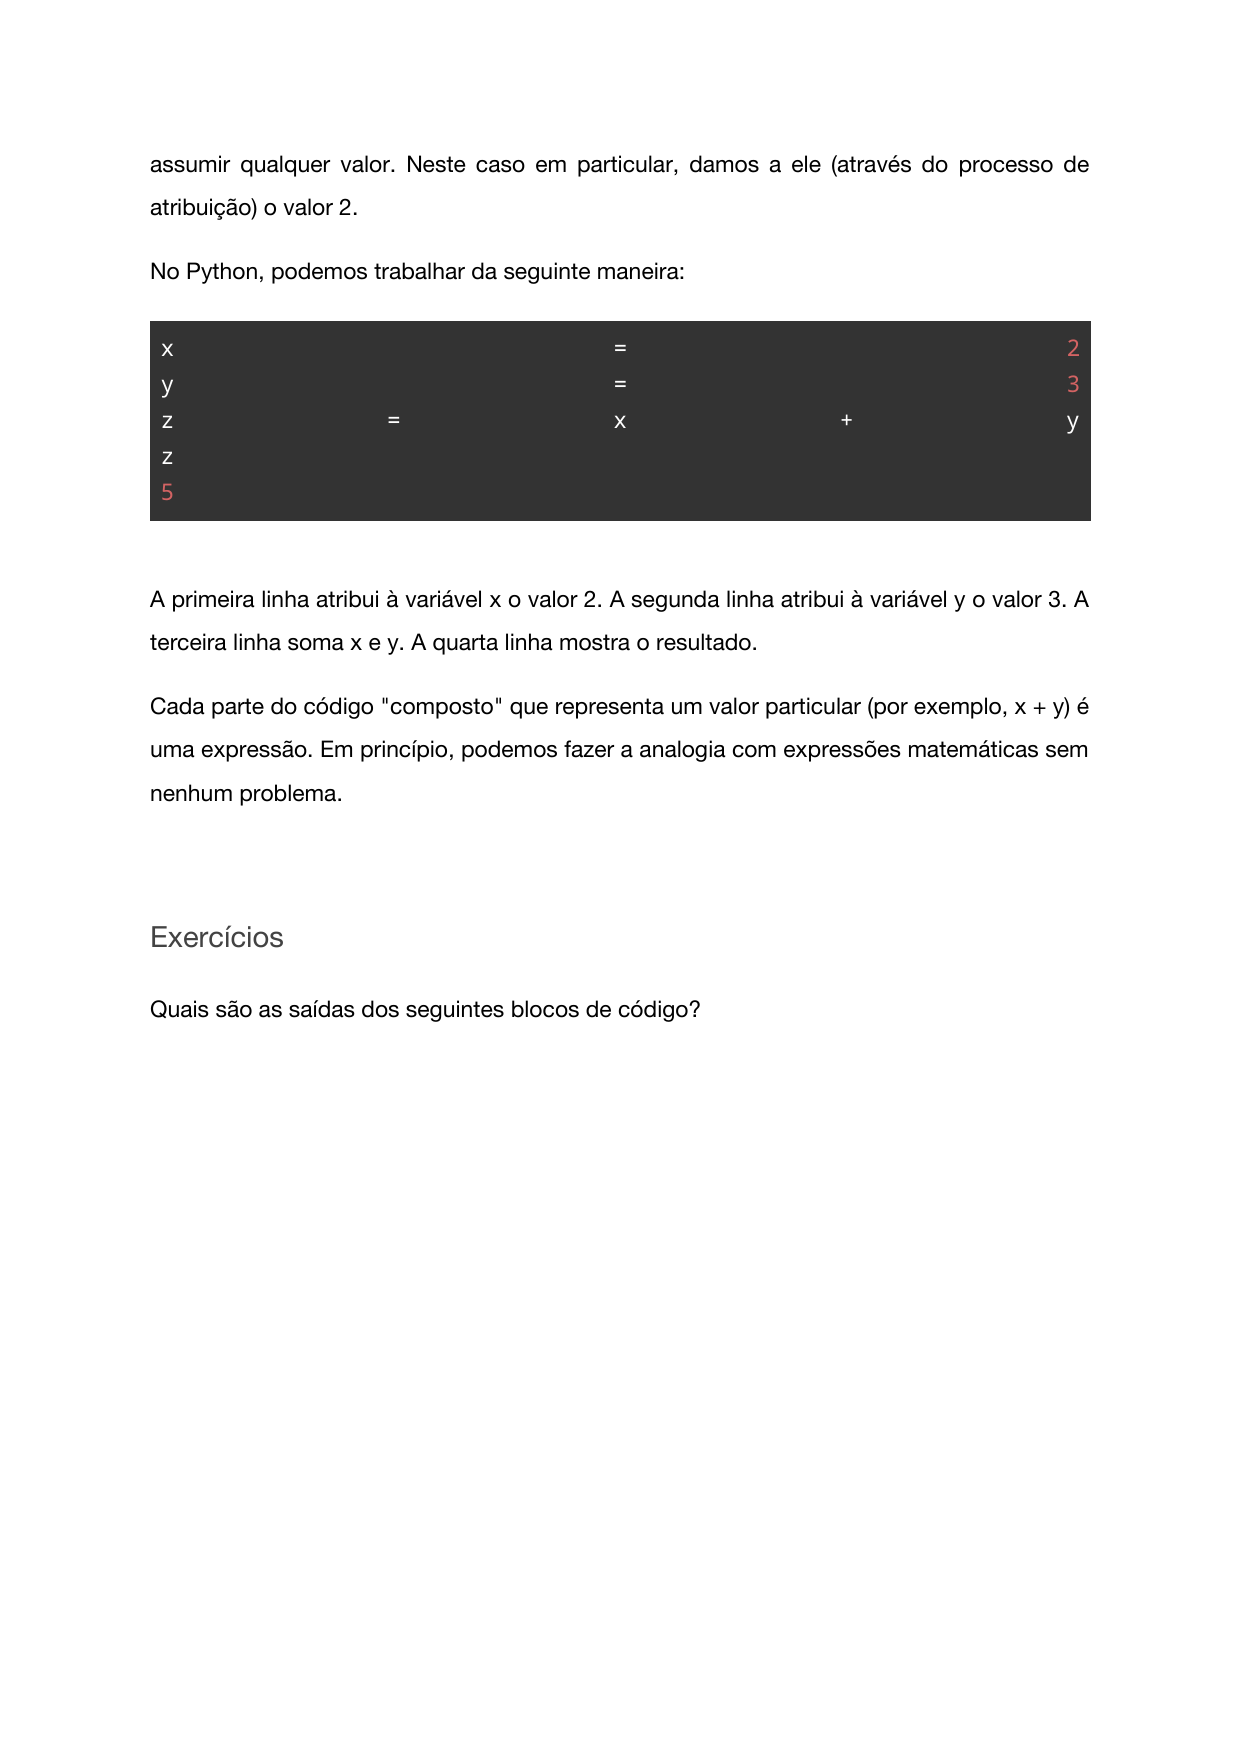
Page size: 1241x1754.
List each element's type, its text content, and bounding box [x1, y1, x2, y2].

table_header x = 2 y = 3 z = x + y z 5 [150, 321, 1091, 521]
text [150, 150, 1090, 222]
text A primeira linha atribui à variável x o valor 2. A segunda linha atribui à variável y o valor 3. A terceira linha soma x e y. A quarta linha mostra o resultado. [150, 585, 1090, 657]
text Cada parte do código "composto" que representa um valor particular (por exemplo, x + y) é uma expressão. Em princípio, podemos fazer a analogia com expressões matemáticas sem nenhum problema. [150, 692, 1090, 808]
text Quais são as saídas dos seguintes blocos de código? [150, 995, 1090, 1024]
text No Python, podemos trabalhar da seguinte maneira: [150, 257, 1090, 286]
text Exercícios [150, 919, 1090, 956]
